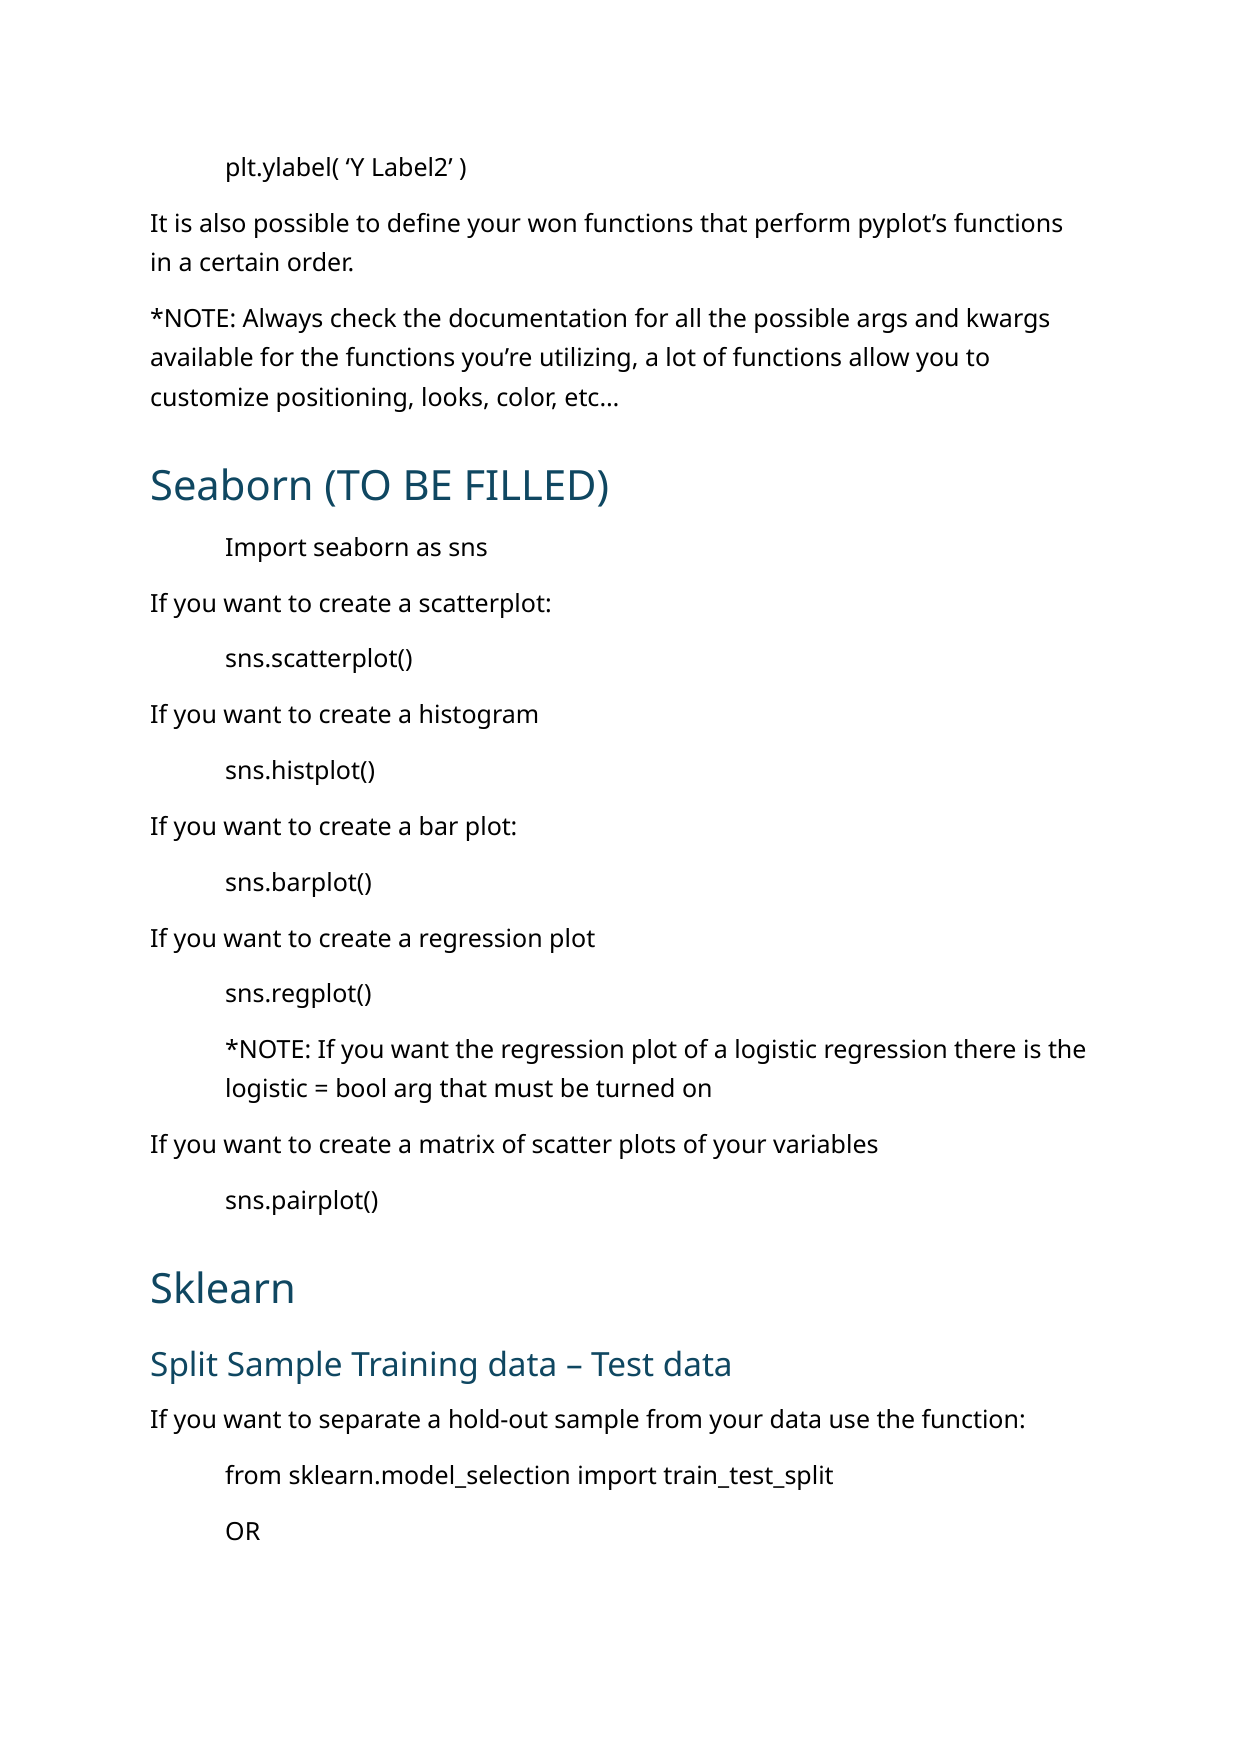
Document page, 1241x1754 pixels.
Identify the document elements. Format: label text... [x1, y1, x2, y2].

text If you want to separate a hold-out sample from your data use the function: [150, 1402, 1090, 1436]
text OR [150, 1513, 1090, 1547]
text sns.scatterplot() [150, 641, 1090, 675]
subtitle Split Sample Training data – Test data [150, 1341, 1090, 1387]
text from sklearn.model_selection import train_test_split [150, 1458, 1090, 1492]
text If you want to create a matrix of scatter plots of your variables [150, 1127, 1090, 1161]
text plt.ylabel( ‘Y Label2’ ) [150, 150, 1090, 184]
text sns.pairplot() [150, 1183, 1090, 1217]
text It is also possible to define your won functions that perform pyplot’s functions in a certain order. [150, 206, 1090, 279]
text If you want to create a bar plot: [150, 808, 1090, 843]
text *NOTE: If you want the regression plot of a logistic regression there is the logistic = bool arg that must be turned on [225, 1032, 1090, 1105]
text If you want to create a regression plot [150, 920, 1090, 954]
subtitle Sklearn [150, 1259, 1090, 1316]
subtitle Seaborn (TO BE FILLED) [150, 456, 1090, 513]
text *NOTE: Always check the documentation for all the possible args and kwargs available for the functions you’re utilizing, a lot of functions allow you to customize positioning, looks, color, etc… [150, 301, 1090, 413]
text Import seaborn as sns [150, 529, 1090, 563]
text If you want to create a scatterplot: [150, 585, 1090, 619]
text sns.histplot() [150, 753, 1090, 787]
text sns.regplot() [150, 976, 1090, 1010]
text sns.barplot() [150, 864, 1090, 898]
text If you want to create a histogram [150, 697, 1090, 731]
